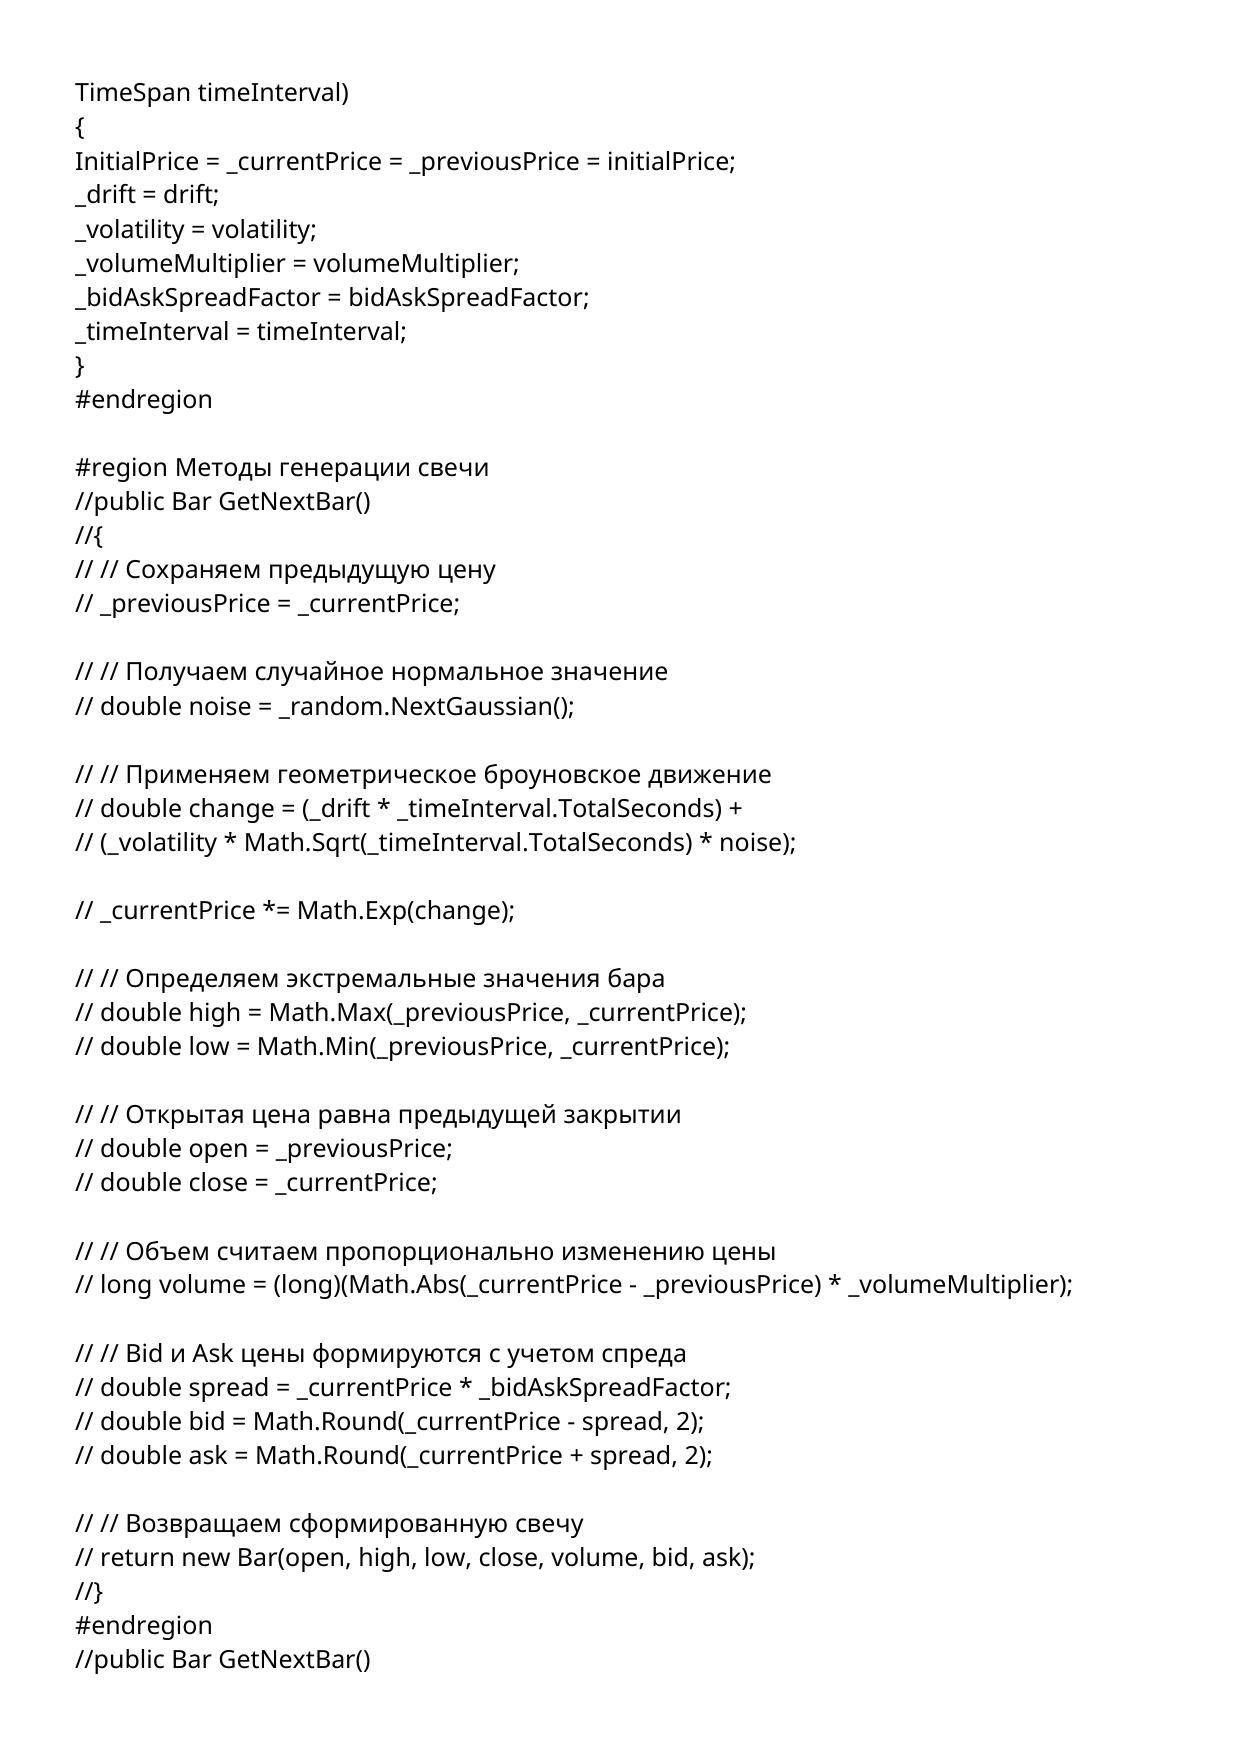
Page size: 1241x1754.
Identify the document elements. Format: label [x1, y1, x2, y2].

text [75, 75, 1165, 1676]
